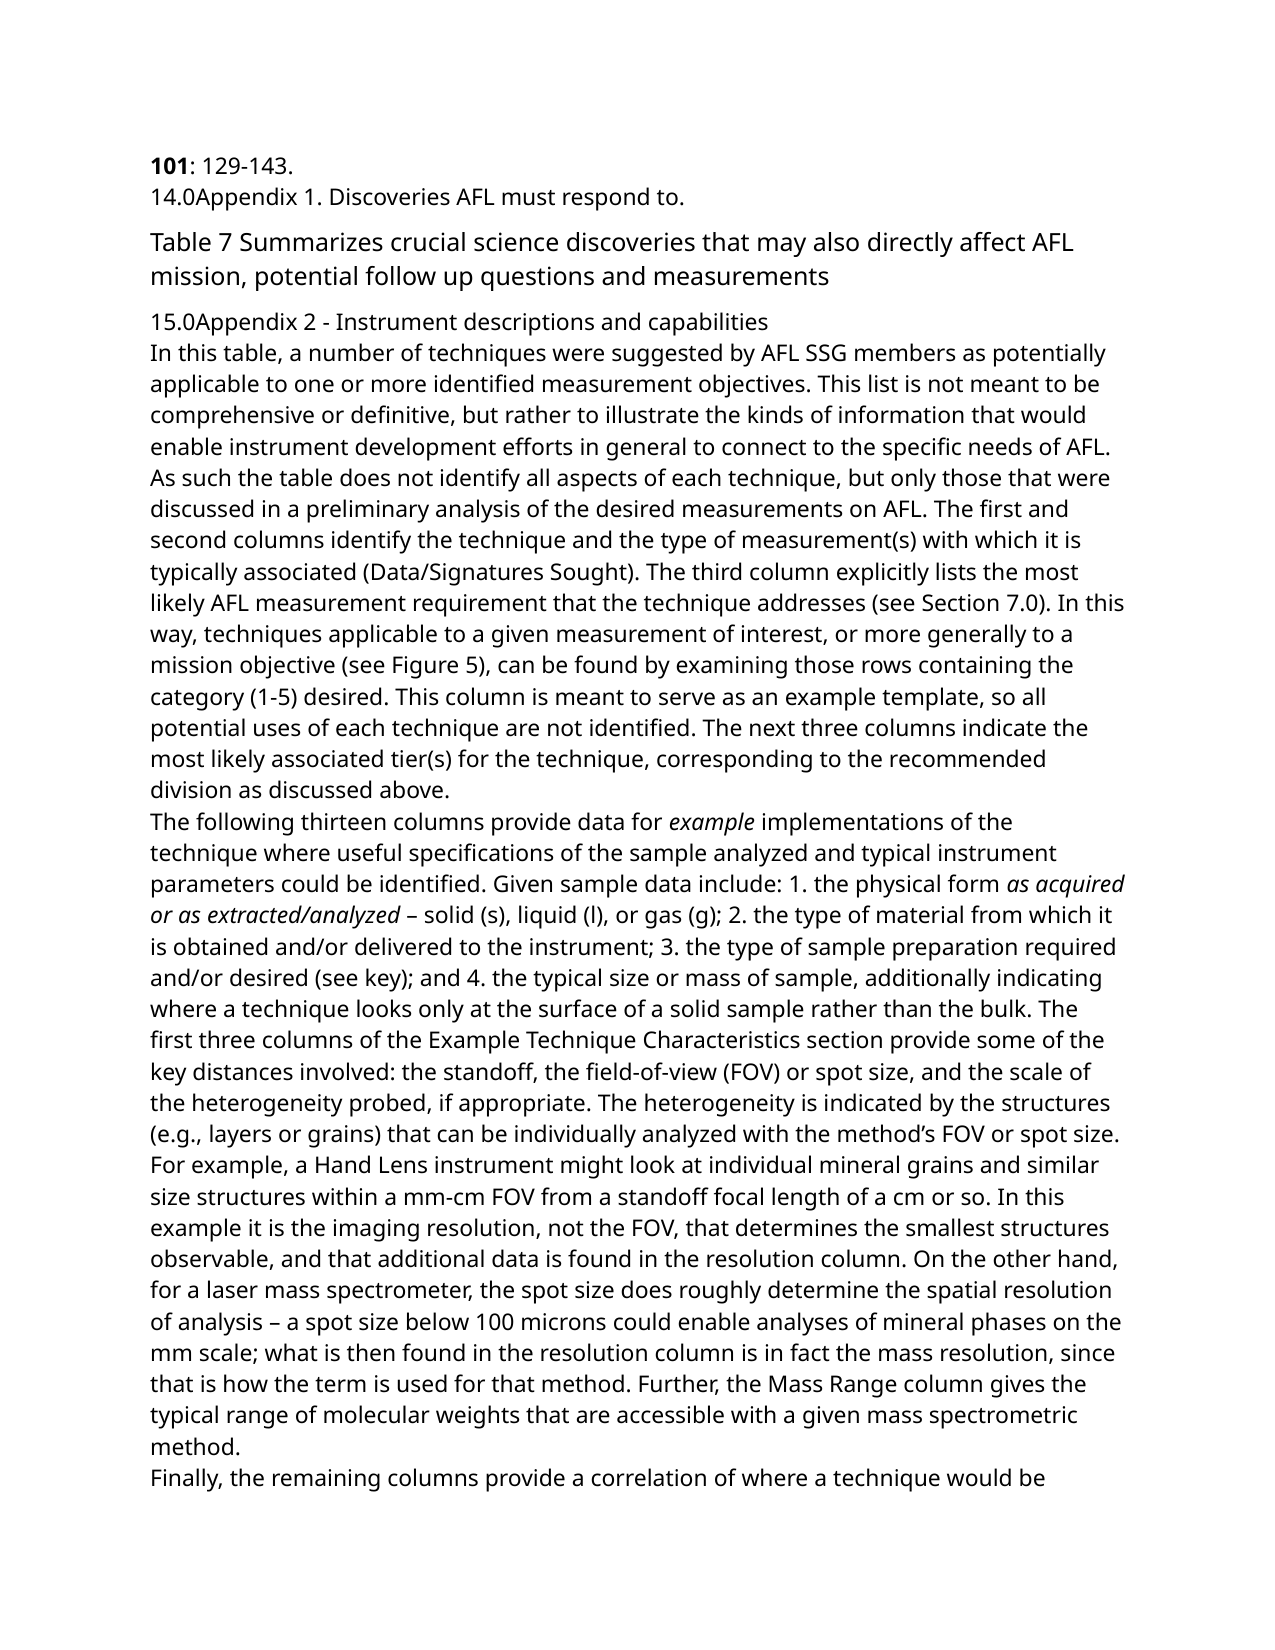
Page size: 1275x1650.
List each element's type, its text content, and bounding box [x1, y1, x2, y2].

text Table 7 Summarizes crucial science discoveries that may also directly affect AFL mission, potential follow up questions and measurements [150, 225, 1125, 293]
